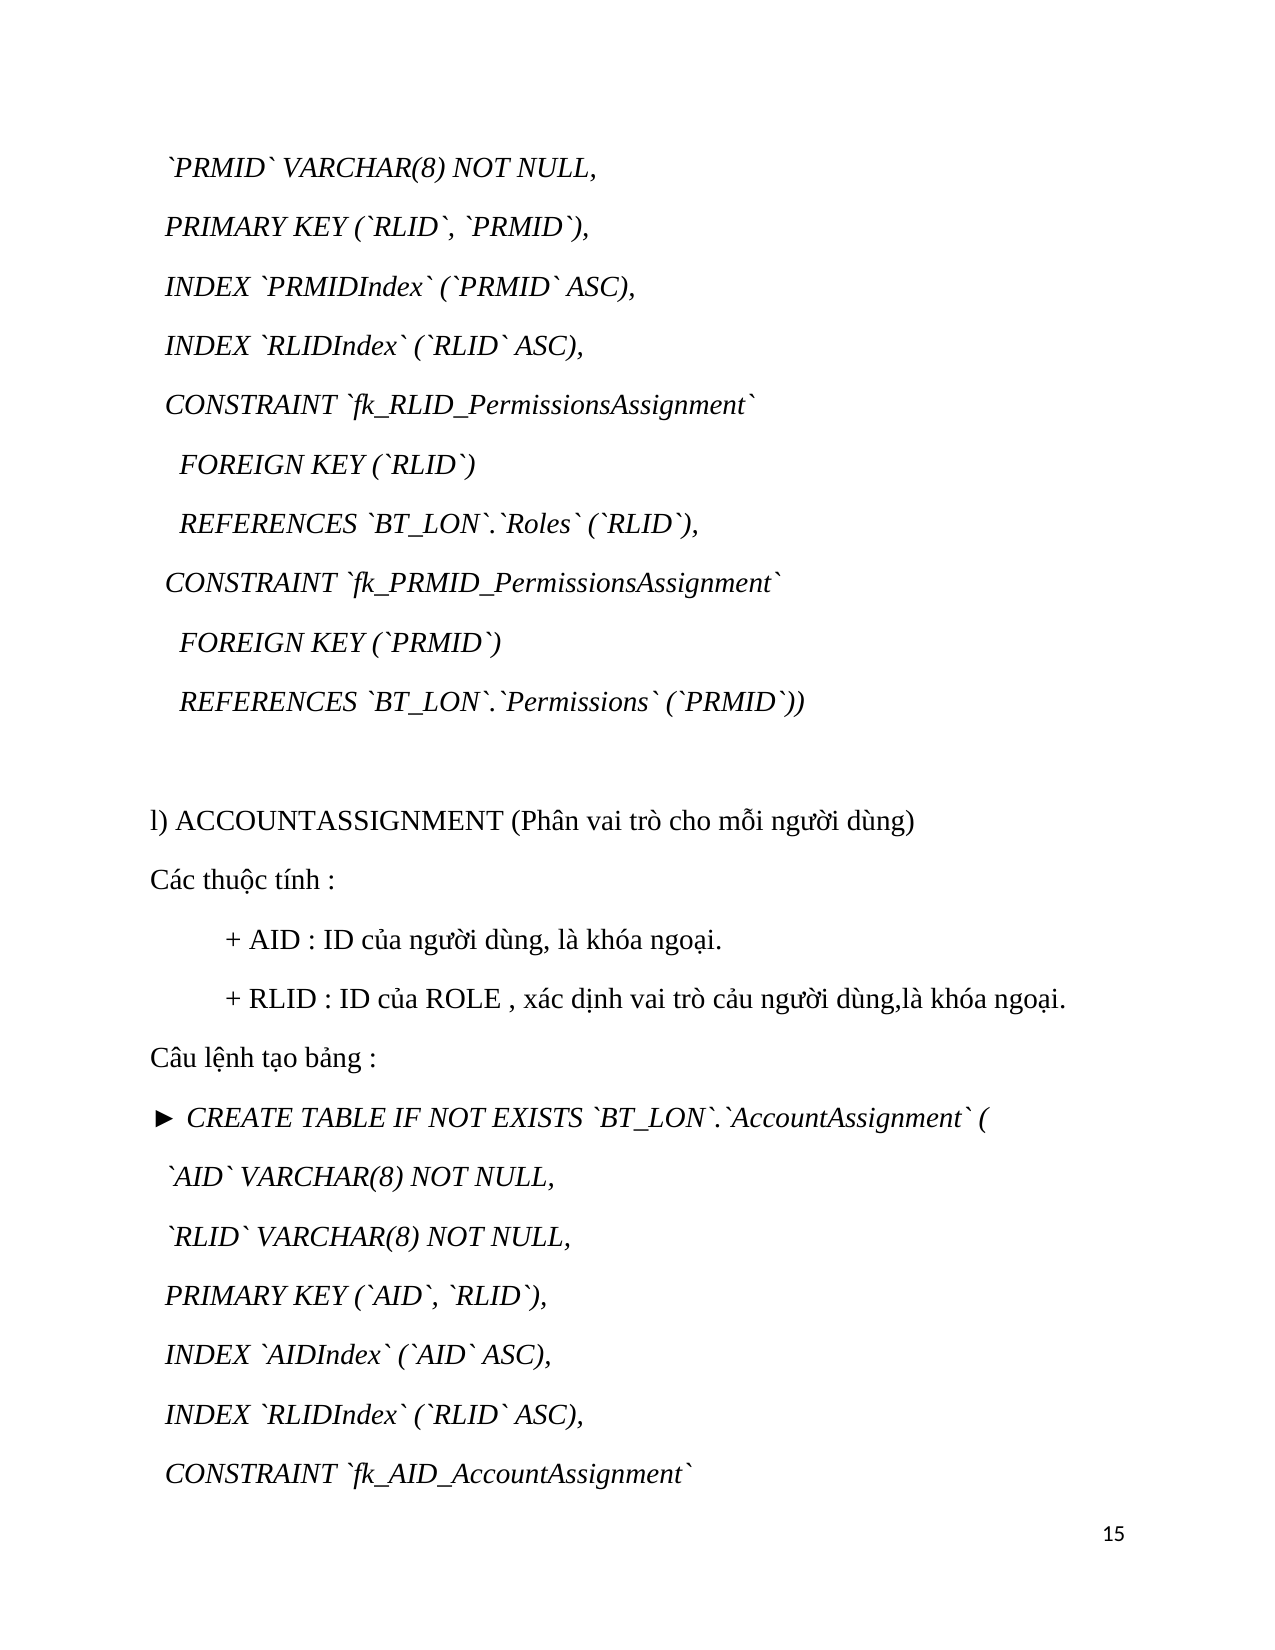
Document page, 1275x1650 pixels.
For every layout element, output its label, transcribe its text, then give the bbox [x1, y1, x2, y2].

text PRIMARY KEY (`AID`, `RLID`), [150, 1278, 1125, 1312]
text FOREIGN KEY (`RLID`) [150, 447, 1125, 480]
text INDEX `PRMIDIndex` (`PRMID` ASC), [150, 269, 1125, 302]
text INDEX `RLIDIndex` (`RLID` ASC), [150, 328, 1125, 362]
text + AID : ID của người dùng, là khóa ngoại. [150, 922, 1125, 955]
text PRIMARY KEY (`RLID`, `PRMID`), [150, 209, 1125, 243]
text `PRMID` VARCHAR(8) NOT NULL, [150, 150, 1125, 183]
text ► CREATE TABLE IF NOT EXISTS `BT_LON`.`AccountAssignment` ( [150, 1100, 1125, 1133]
text `AID` VARCHAR(8) NOT NULL, [150, 1159, 1125, 1193]
text Các thuộc tính : [150, 862, 1125, 896]
text CONSTRAINT `fk_RLID_PermissionsAssignment` [150, 387, 1125, 421]
text CONSTRAINT `fk_PRMID_PermissionsAssignment` [150, 566, 1125, 599]
text `RLID` VARCHAR(8) NOT NULL, [150, 1219, 1125, 1252]
text l) ACCOUNTASSIGNMENT (Phân vai trò cho mỗi người dùng) [150, 803, 1125, 837]
text REFERENCES `BT_LON`.`Roles` (`RLID`), [150, 506, 1125, 540]
text INDEX `AIDIndex` (`AID` ASC), [150, 1337, 1125, 1371]
text CONSTRAINT `fk_AID_AccountAssignment` [150, 1456, 1125, 1490]
text Câu lệnh tạo bảng : [150, 1041, 1125, 1074]
text FOREIGN KEY (`PRMID`) [150, 625, 1125, 658]
text REFERENCES `BT_LON`.`Permissions` (`PRMID`)) [150, 684, 1125, 718]
text + RLID : ID của ROLE , xác dịnh vai trò cảu người dùng,là khóa ngoại. [150, 981, 1125, 1015]
text INDEX `RLIDIndex` (`RLID` ASC), [150, 1397, 1125, 1430]
